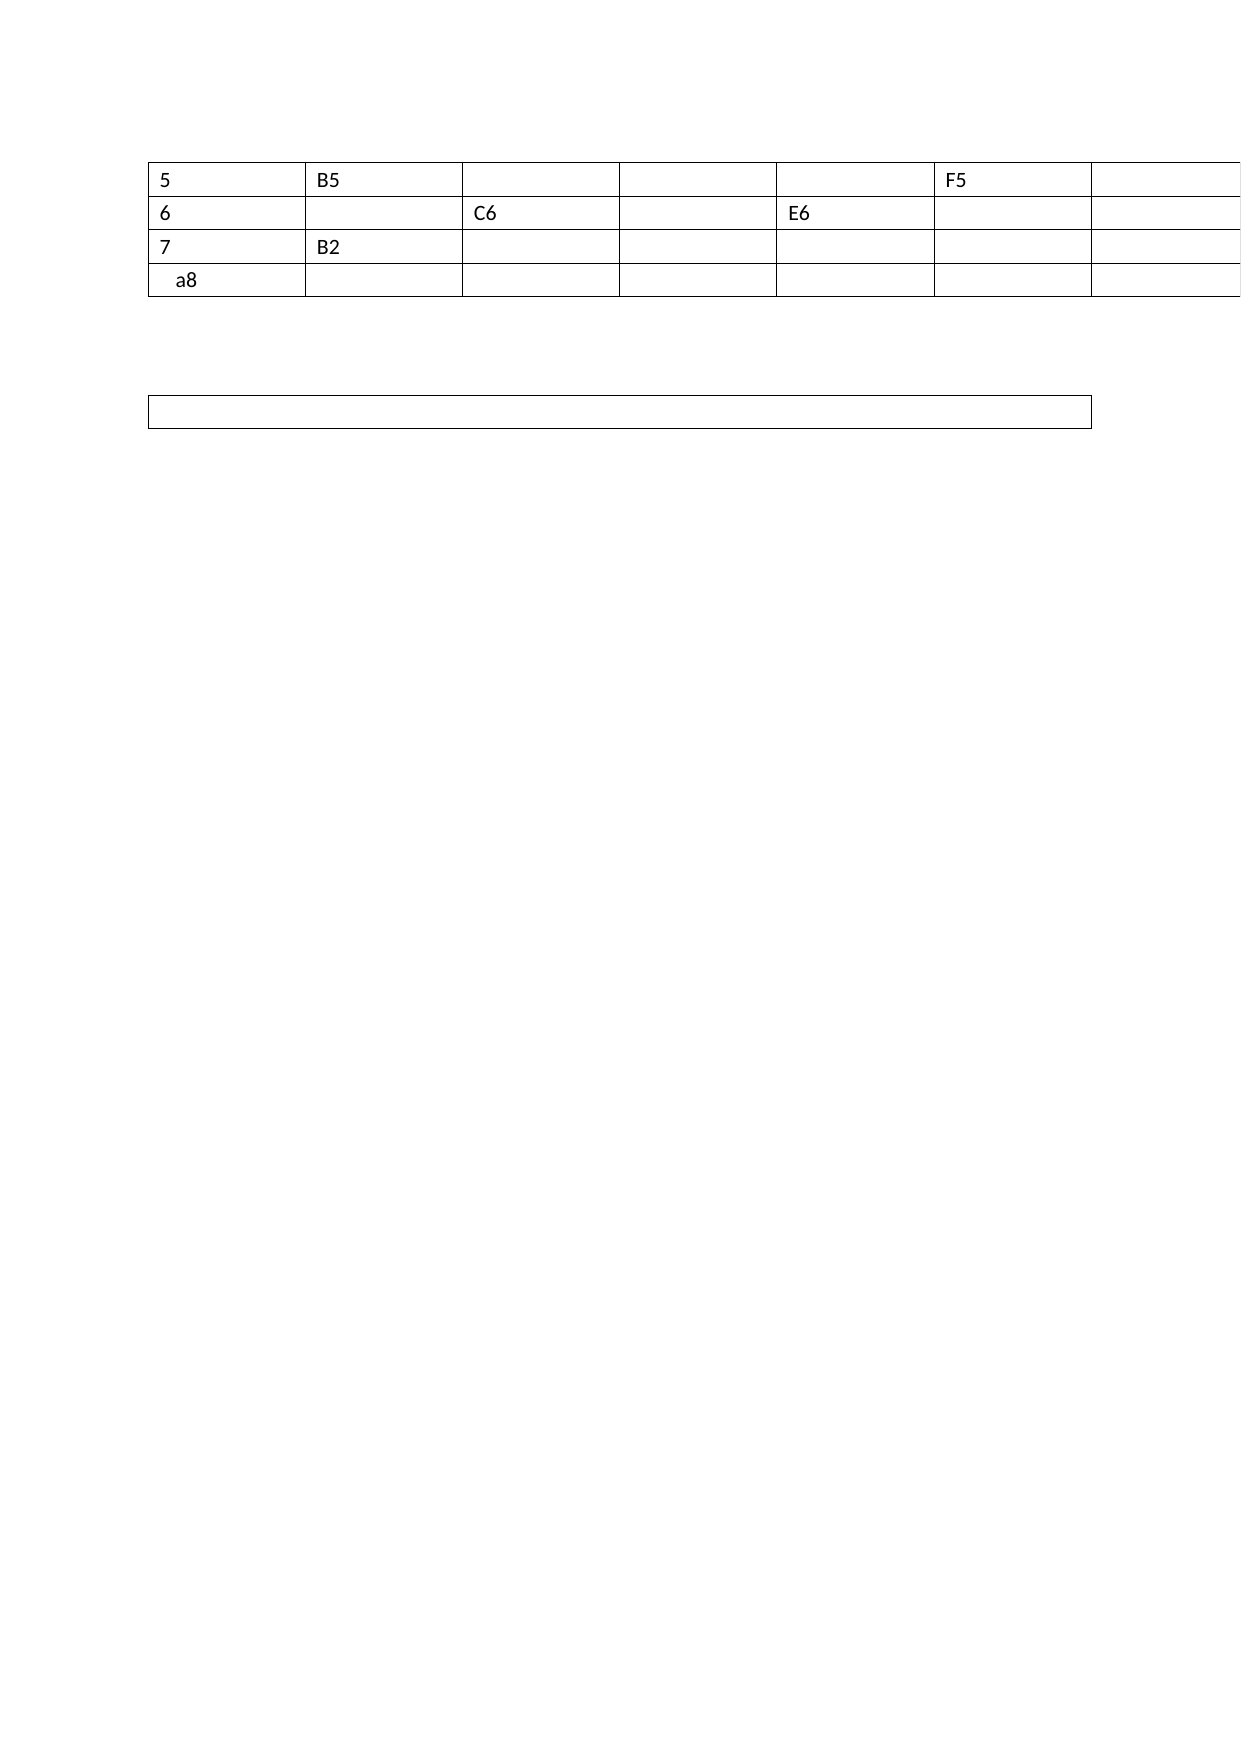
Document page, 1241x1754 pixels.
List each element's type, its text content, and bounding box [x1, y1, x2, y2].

table_cell [1092, 197, 1240, 229]
table_cell [620, 163, 776, 196]
table_cell [463, 264, 619, 296]
table_cell [620, 197, 776, 229]
table_cell F5 [935, 163, 1091, 196]
table_cell 6 [149, 197, 305, 229]
table_cell C6 [463, 197, 619, 229]
table_cell E6 [777, 197, 934, 229]
table_cell [1092, 264, 1240, 296]
table_cell [935, 264, 1091, 296]
table_cell [306, 197, 462, 229]
table_cell 5 [149, 163, 305, 196]
table_cell [1092, 230, 1240, 263]
table_cell [620, 230, 776, 263]
table_header [149, 396, 1091, 428]
table_cell B5 [306, 163, 462, 196]
table_cell [935, 197, 1091, 229]
table_cell [620, 264, 776, 296]
table_cell [463, 163, 619, 196]
table_cell [777, 163, 934, 196]
table_cell [1092, 163, 1240, 196]
table_cell 7 [149, 230, 305, 263]
table_cell [935, 230, 1091, 263]
table_cell B2 [306, 230, 462, 263]
table_cell [306, 264, 462, 296]
table_cell [777, 230, 934, 263]
table_cell a8 [149, 264, 305, 296]
table_cell [463, 230, 619, 263]
table_cell [777, 264, 934, 296]
